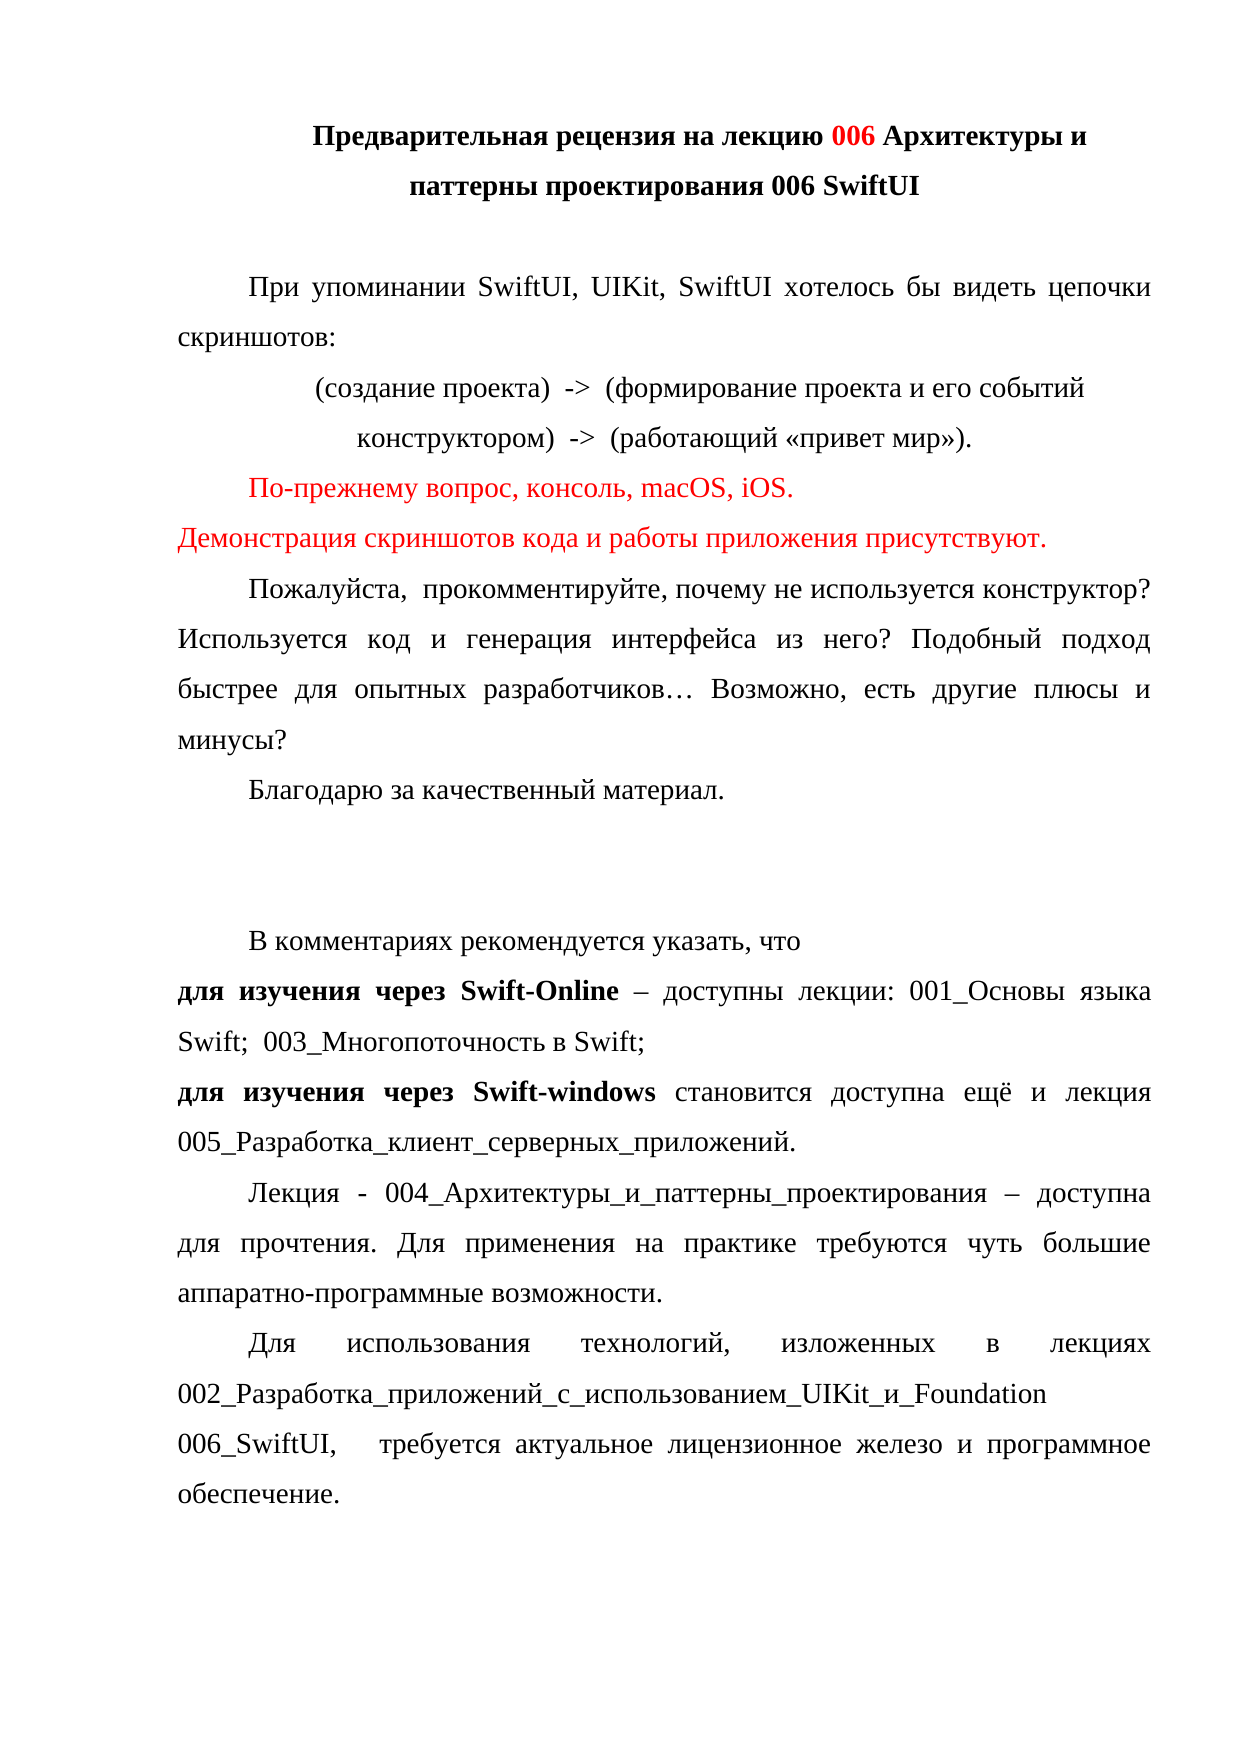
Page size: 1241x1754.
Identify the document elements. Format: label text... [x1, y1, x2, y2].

text Для использования технологий, изложенных в лекциях 002_Разработка_приложений_с_использованием_UIKit_и_Foundation 006_SwiftUI, требуется актуальное лицензионное железо и программное обеспечение. [177, 1326, 1152, 1552]
text Благодарю за качественный материал. [177, 772, 1152, 806]
text (создание проекта) -> (формирование проекта и его событий конструктором) -> (работающий «привет мир»). [177, 370, 1152, 453]
text Пожалуйста, прокомментируйте, почему не используется конструктор? Используется код и генерация интерфейса из него? Подобный подход быстрее для опытных разработчиков… Возможно, есть другие плюсы и минусы? [177, 571, 1152, 755]
text для изучения через Swift-windows становится доступна ещё и лекция 005_Разработка_клиент_серверных_приложений. [177, 1074, 1152, 1158]
text Демонстрация скриншотов кода и работы приложения присутствуют. [177, 521, 1152, 554]
text По-прежнему вопрос, консоль, macOS, iOS. [177, 470, 1152, 504]
text Предварительная рецензия на лекцию 006 Архитектуры и паттерны проектирования 006 SwiftUI [177, 118, 1152, 202]
text для изучения через Swift-Online – доступны лекции: 001_Основы языка Swift; 003_Многопоточность в Swift; [177, 973, 1152, 1057]
text Лекция - 004_Архитектуры_и_паттерны_проектирования – доступна для прочтения. Для применения на практике требуются чуть большие аппаратно-программные возможности. [177, 1175, 1152, 1309]
text При упоминании SwiftUI, UIKit, SwiftUI хотелось бы видеть цепочки скриншотов: [177, 269, 1152, 353]
text В комментариях рекомендуется указать, что [177, 923, 1152, 957]
